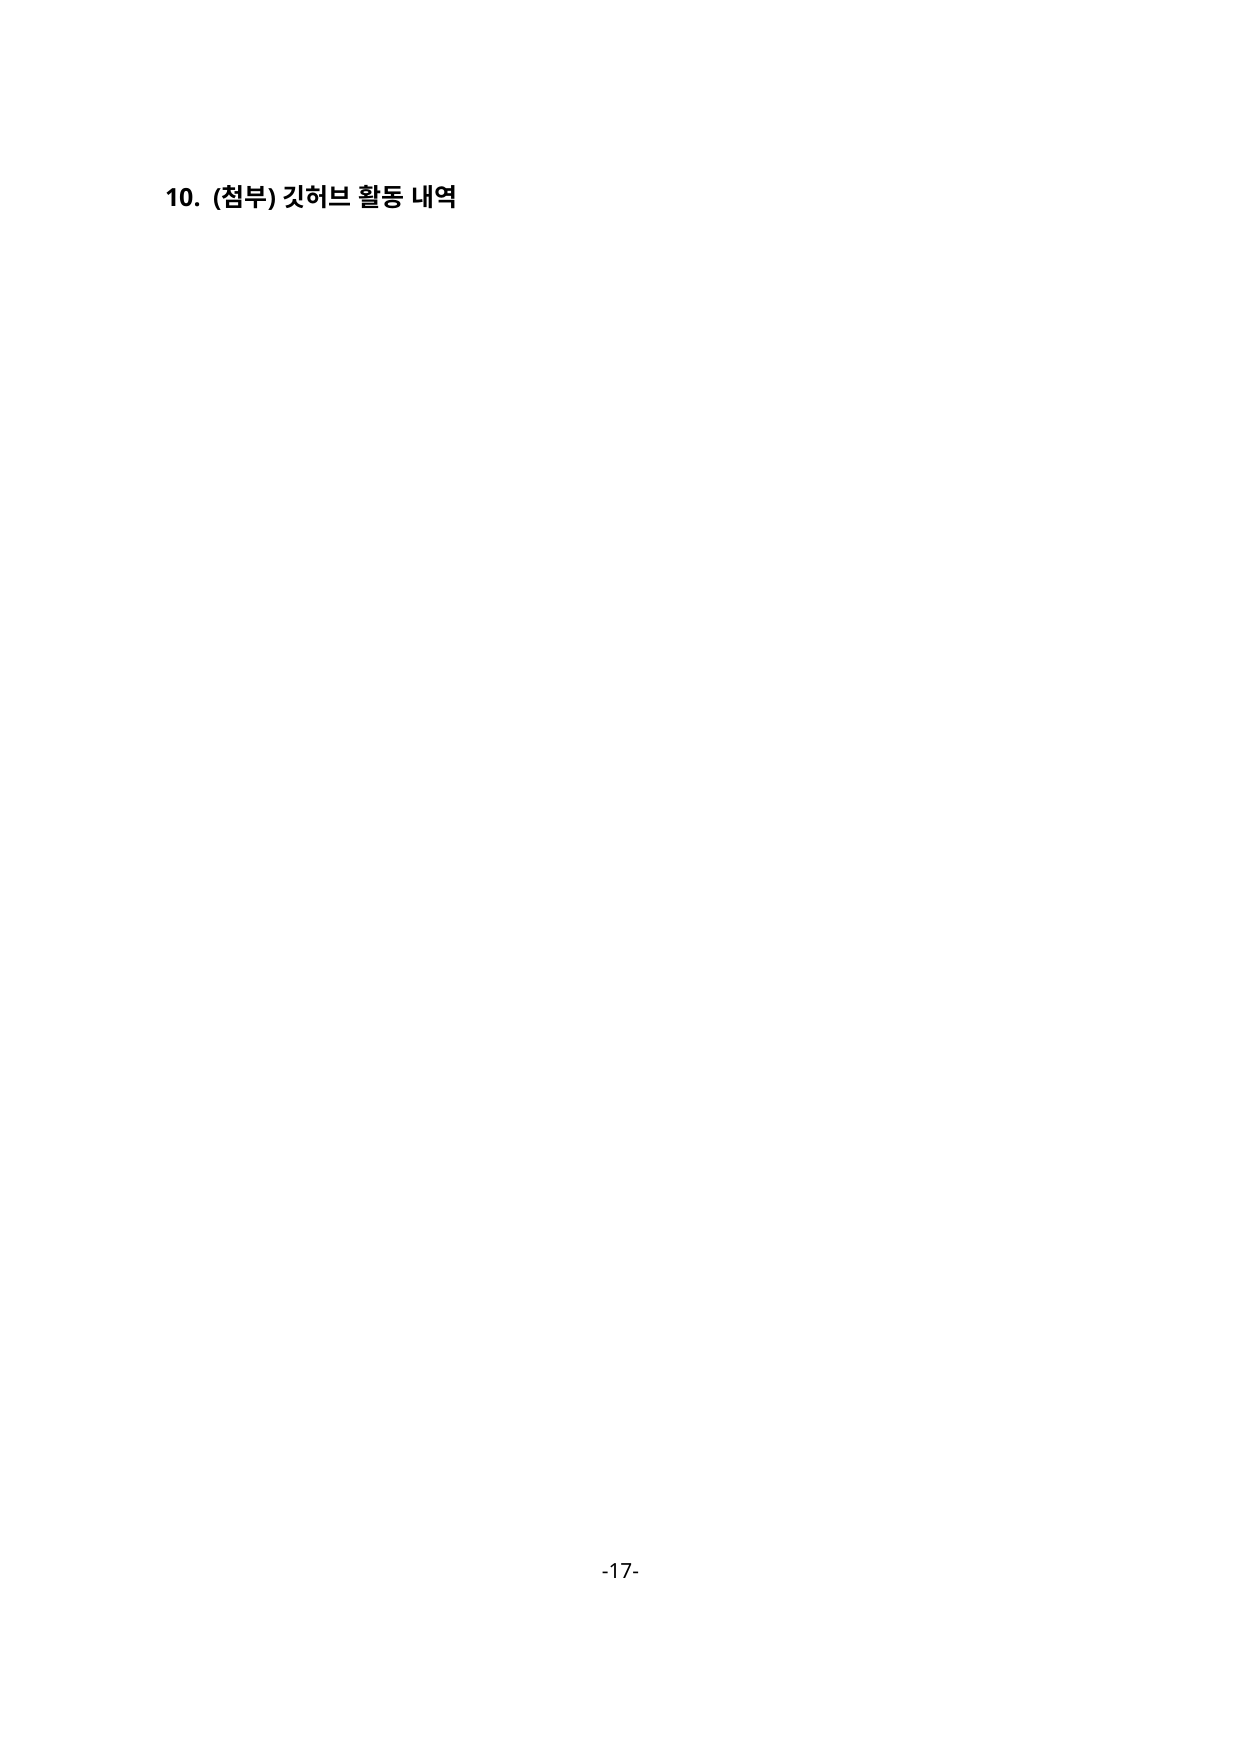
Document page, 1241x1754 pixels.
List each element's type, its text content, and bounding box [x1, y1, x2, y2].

list (첨부) 깃허브 활동 내역 [165, 177, 1090, 213]
